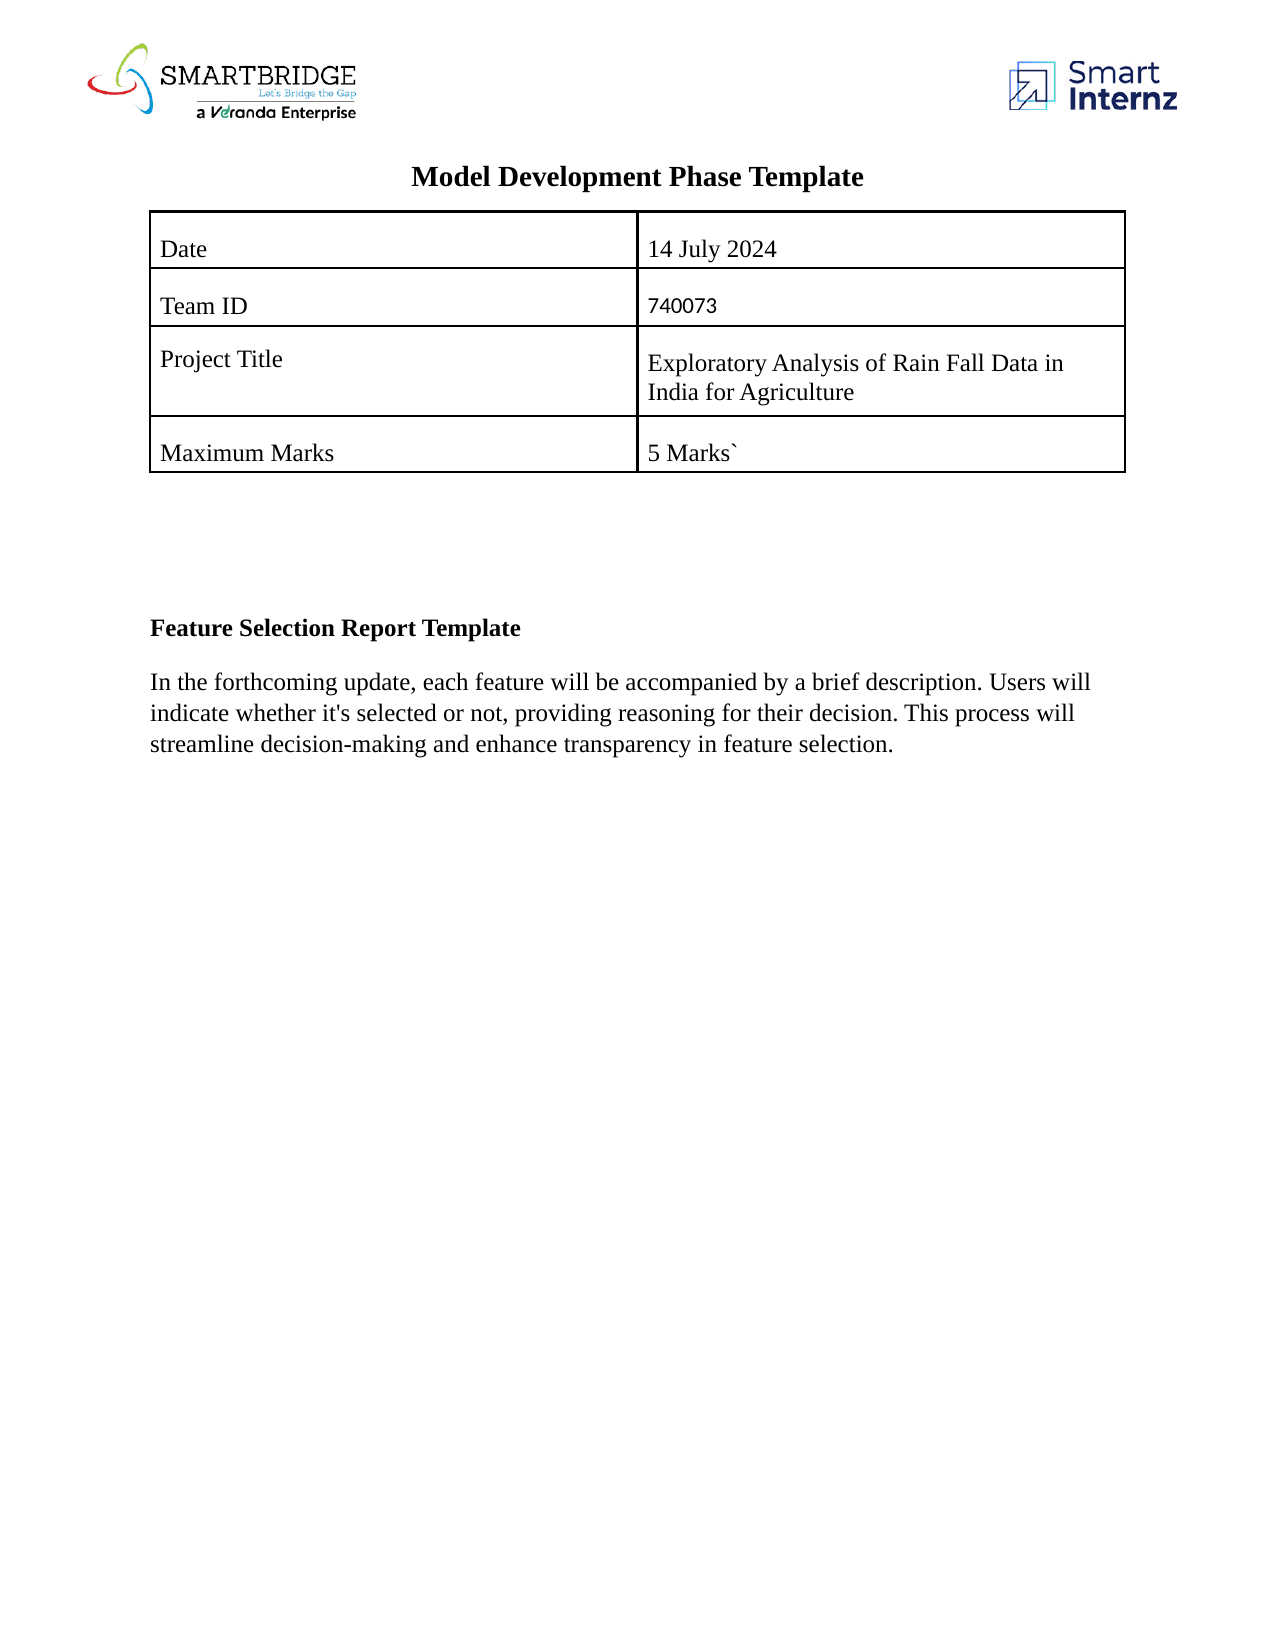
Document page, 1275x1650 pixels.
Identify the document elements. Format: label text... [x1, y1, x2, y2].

table_header Date [151, 213, 636, 267]
table_cell Project Title [151, 327, 636, 414]
picture [73, 20, 371, 143]
text Feature Selection Report Template [150, 613, 1091, 642]
table_cell 5 Marks` [639, 417, 1124, 471]
table_cell Team ID [151, 269, 636, 325]
table_cell 740073 [639, 269, 1124, 325]
table_cell Maximum Marks [151, 417, 636, 471]
text Model Development Phase Template [184, 159, 1091, 193]
picture [1004, 61, 1182, 110]
text In the forthcoming update, each feature will be accompanied by a brief description. Users will indicate whether it's selected or not, providing reasoning for their decision. This process will streamline decision-making and enhance transparency in feature selection. [150, 667, 1091, 757]
table_header 14 July 2024 [639, 213, 1124, 267]
table_cell Exploratory Analysis of Rain Fall Data in India for Agriculture [639, 327, 1124, 414]
